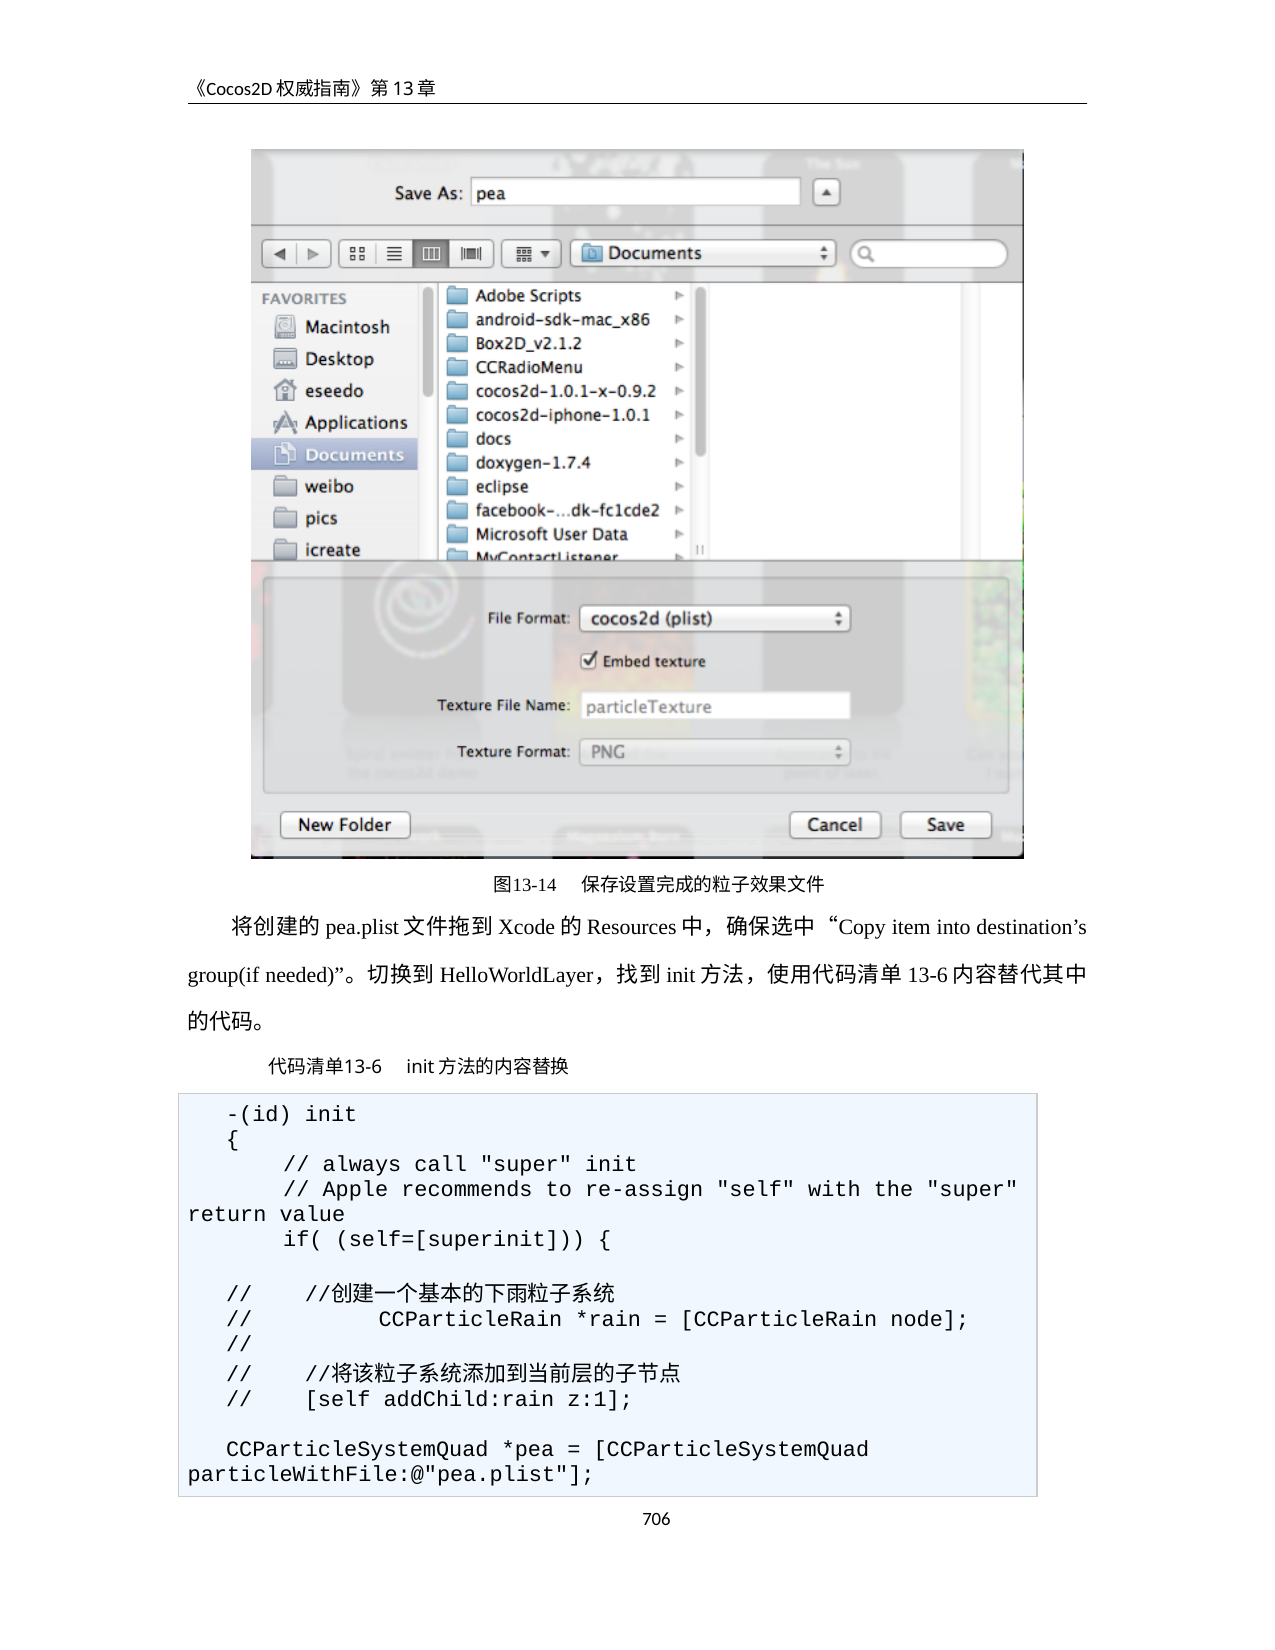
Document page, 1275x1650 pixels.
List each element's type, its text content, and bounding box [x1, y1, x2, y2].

text // CCParticleRain *rain = [CCParticleRain node]; [179, 1298, 1036, 1323]
text // [self addChild:rain z:1]; [179, 1378, 1036, 1403]
text // Apple recommends to re-assign "self" with the "super" return value [179, 1168, 1036, 1218]
text // //将该粒子系统添加到当前层的子节点 [179, 1348, 1036, 1378]
text if( (self=[superinit])) { [179, 1218, 1036, 1243]
text 保存设置完成的粒子效果文件 [231, 871, 1087, 897]
text -(id) init [179, 1094, 1036, 1118]
text // //创建一个基本的下雨粒子系统 [179, 1268, 1036, 1298]
text 将创建的pea.plist文件拖到Xcode的Resources中，确保选中“Copy item into destination’s group(if needed)”。切换到HelloWorldLayer，找到init方法，使用代码清单13-6内容替代其中的代码。 [187, 909, 1087, 1036]
text // always call "super" init [179, 1143, 1036, 1168]
text { [179, 1118, 1036, 1143]
text init方法的内容替换 [269, 1052, 1087, 1079]
picture [251, 149, 1024, 859]
text // [179, 1323, 1036, 1348]
text CCParticleSystemQuad *pea = [CCParticleSystemQuad particleWithFile:@"pea.plist"]; [179, 1428, 1036, 1496]
